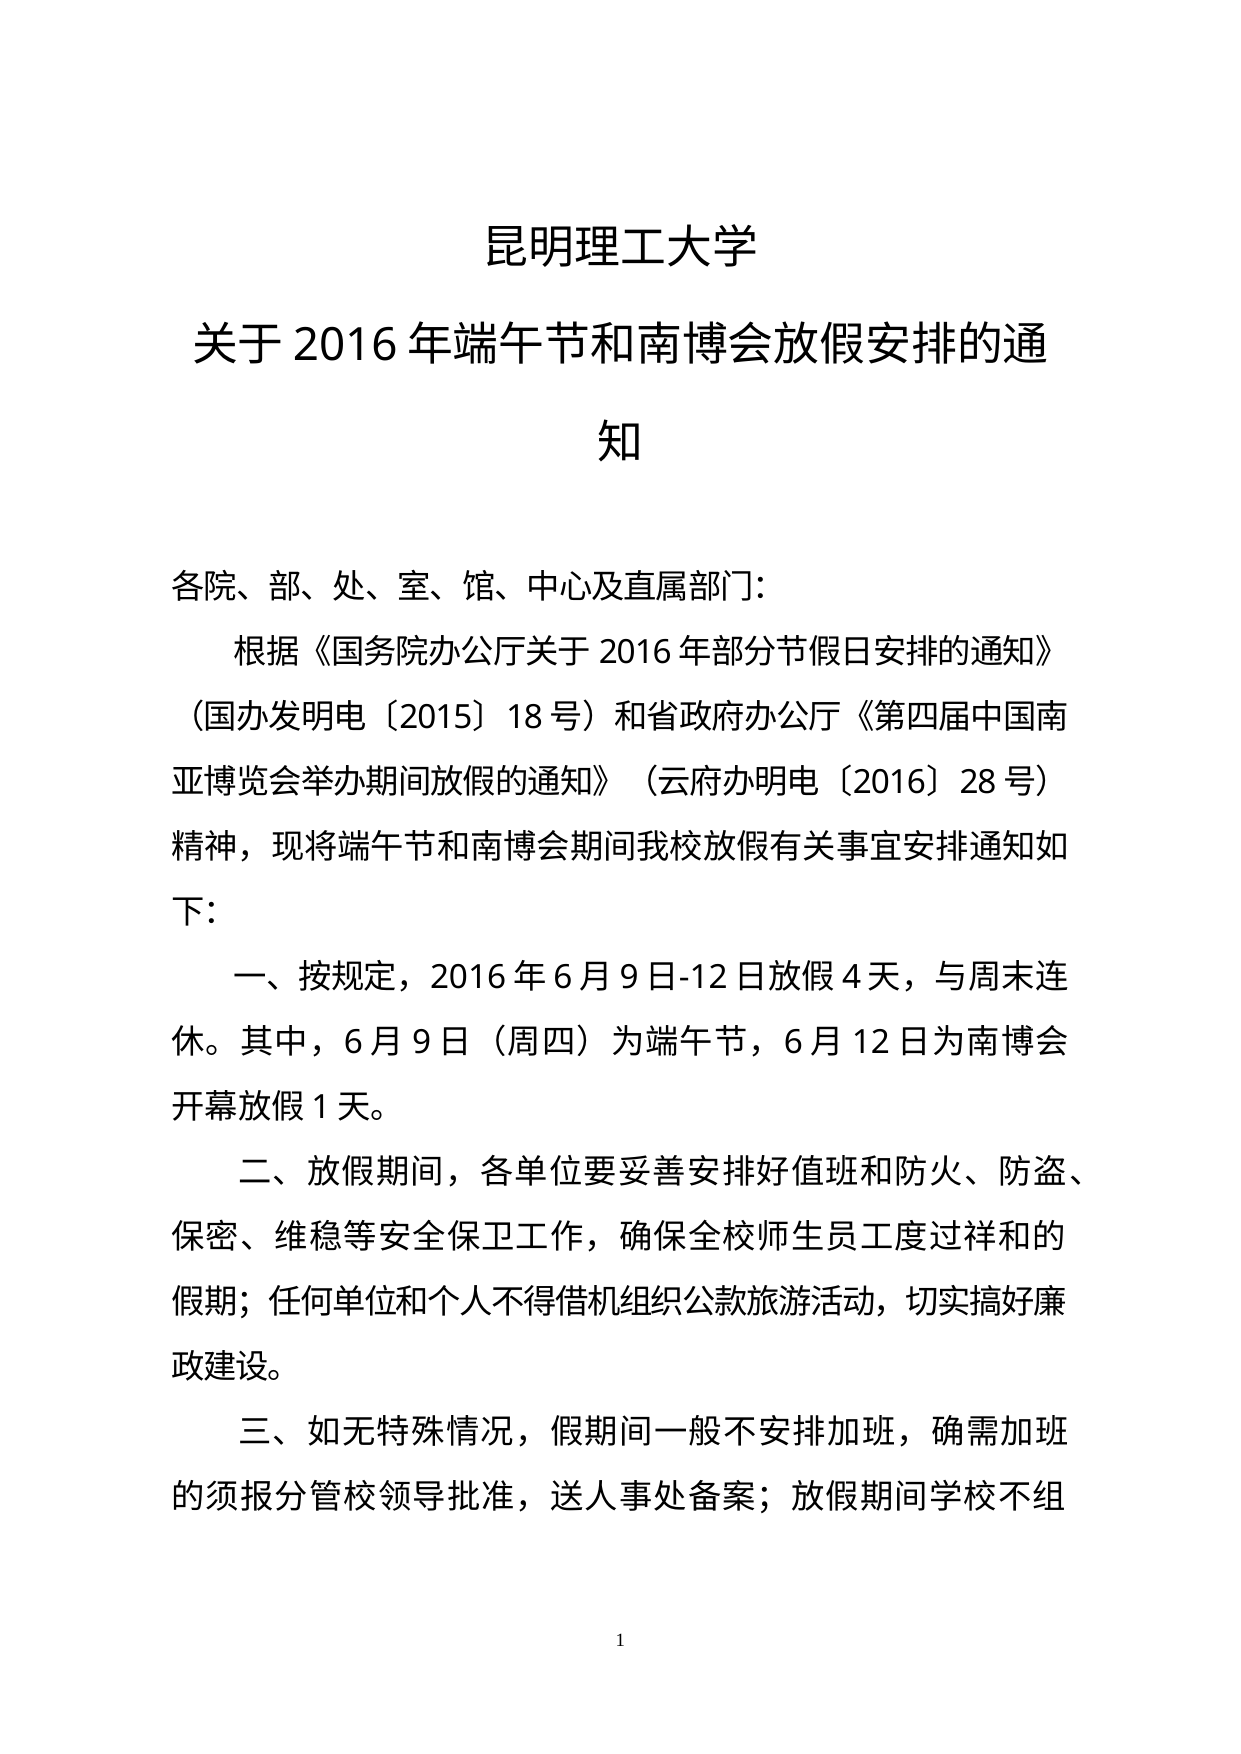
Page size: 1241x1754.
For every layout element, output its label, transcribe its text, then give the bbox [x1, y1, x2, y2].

text 各院、部、处、室、馆、中心及直属部门： [171, 552, 1069, 617]
text 关于2016年端午节和南博会放假安排的通知 [171, 292, 1069, 487]
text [171, 1397, 1069, 1527]
text 昆明理工大学 [171, 194, 1069, 292]
text 根据《国务院办公厅关于2016年部分节假日安排的通知》（国办发明电〔2015〕18号）和省政府办公厅《第四届中国南亚博览会举办期间放假的通知》（云府办明电〔2016〕28号）精神，现将端午节和南博会期间我校放假有关事宜安排通知如下： [171, 617, 1069, 942]
text 一、按规定，2016年6月9日-12日放假4天，与周末连休。其中，6月9日（周四）为端午节，6月12日为南博会开幕放假1天。 [171, 942, 1069, 1137]
text 二、放假期间，各单位要妥善安排好值班和防火、防盗、保密、维稳等安全保卫工作，确保全校师生员工度过祥和的假期；任何单位和个人不得借机组织公款旅游活动，切实搞好廉政建设。 [171, 1137, 1069, 1397]
